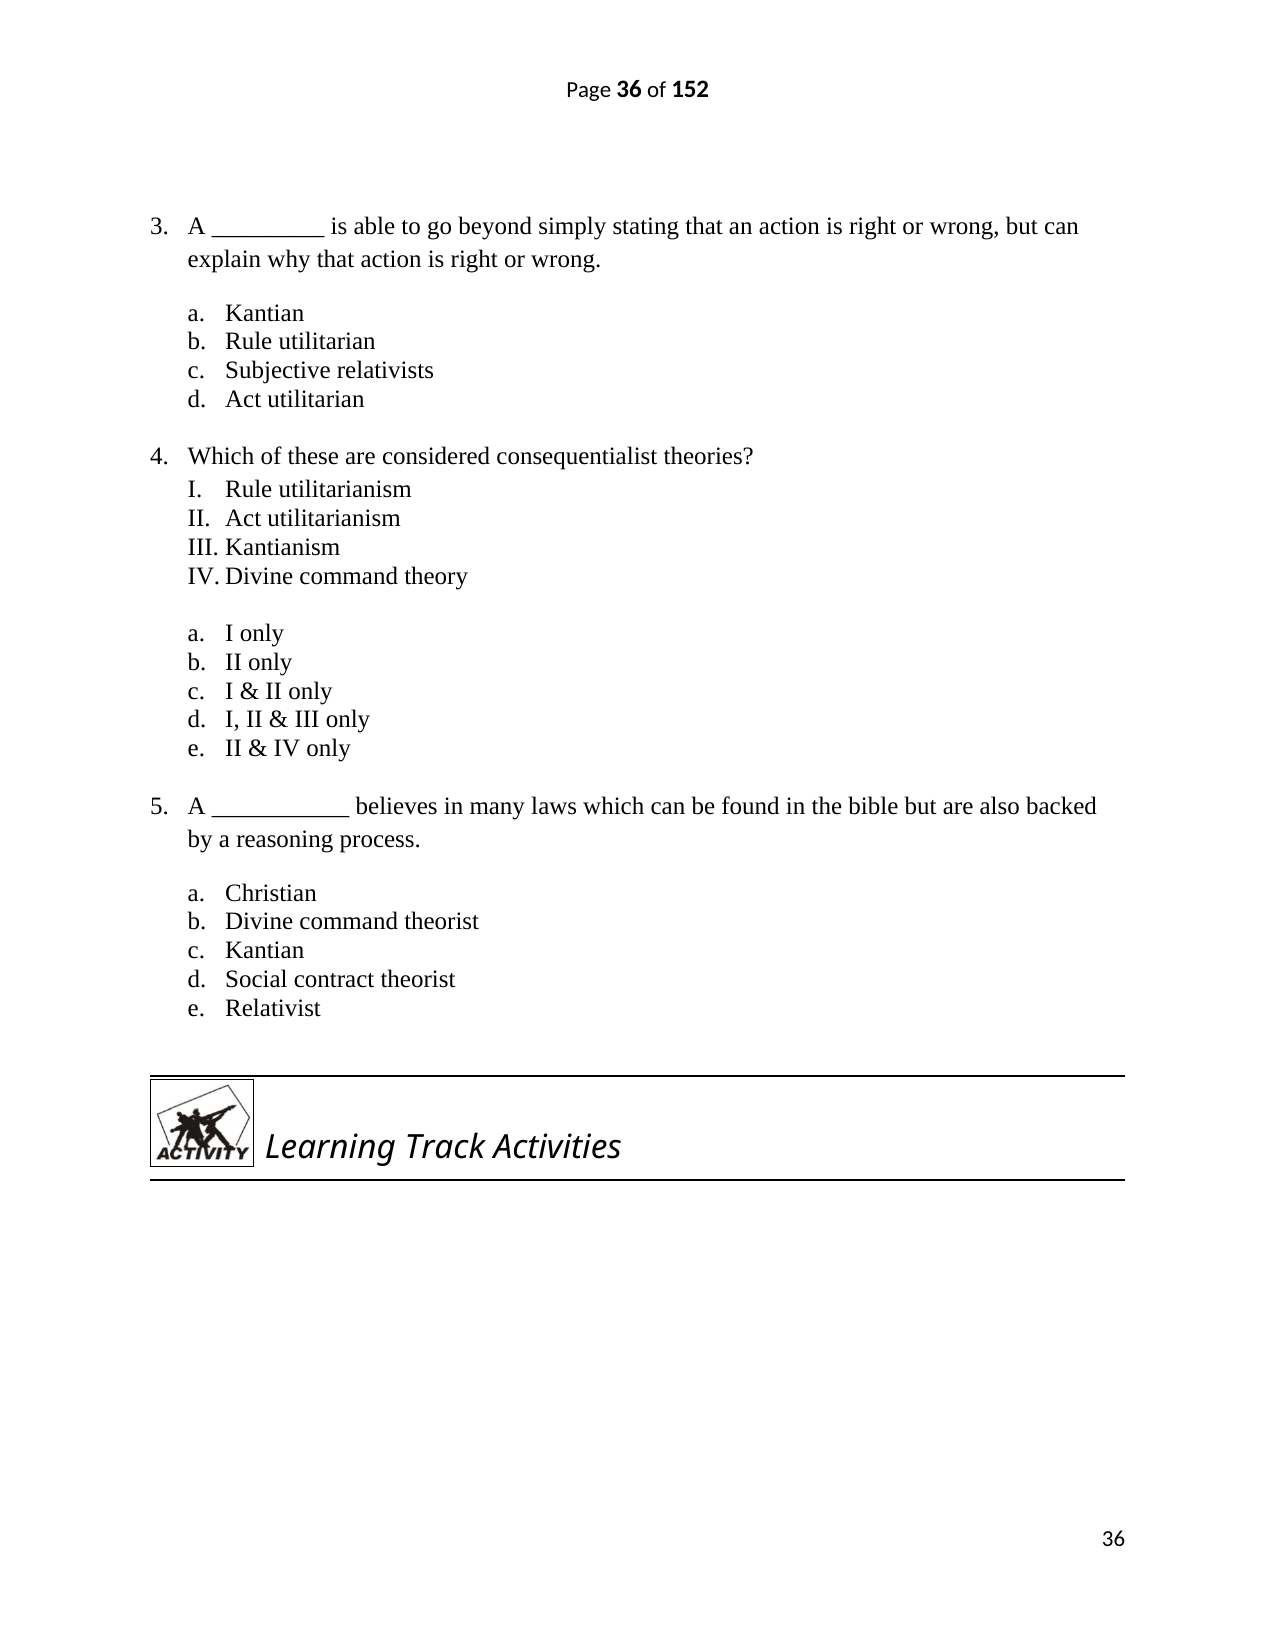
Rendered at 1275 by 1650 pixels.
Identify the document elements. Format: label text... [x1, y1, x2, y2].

text 4. Which of these are considered consequentialist theories? [150, 441, 1125, 470]
list Christian [187, 878, 1125, 906]
text Learning Track Activities [150, 1077, 1125, 1179]
list Relativist [187, 993, 1125, 1021]
list Act utilitarianism [187, 503, 1125, 532]
list Subjective relativists [187, 355, 1125, 384]
text 3. A _________ is able to go beyond simply stating that an action is right or wrong, but can explain why that action is right or wrong. [150, 211, 1125, 273]
list Divine command theorist [187, 906, 1125, 935]
list Social contract theorist [187, 964, 1125, 993]
list Kantian [187, 935, 1125, 964]
picture [151, 1080, 253, 1166]
list Divine command theory [187, 561, 1125, 589]
list Act utilitarian [187, 384, 1125, 413]
text 5. A ___________ believes in many laws which can be found in the bible but are also backed by a reasoning process. [150, 791, 1125, 852]
list Kantian [187, 298, 1125, 326]
list Rule utilitarianism [187, 474, 1125, 503]
list II only [187, 647, 1125, 676]
list I, II & III only [187, 704, 1125, 733]
list II & IV only [187, 733, 1125, 762]
list Kantianism [187, 532, 1125, 561]
list Rule utilitarian [187, 326, 1125, 355]
list I only [187, 618, 1125, 647]
list I & II only [187, 676, 1125, 704]
